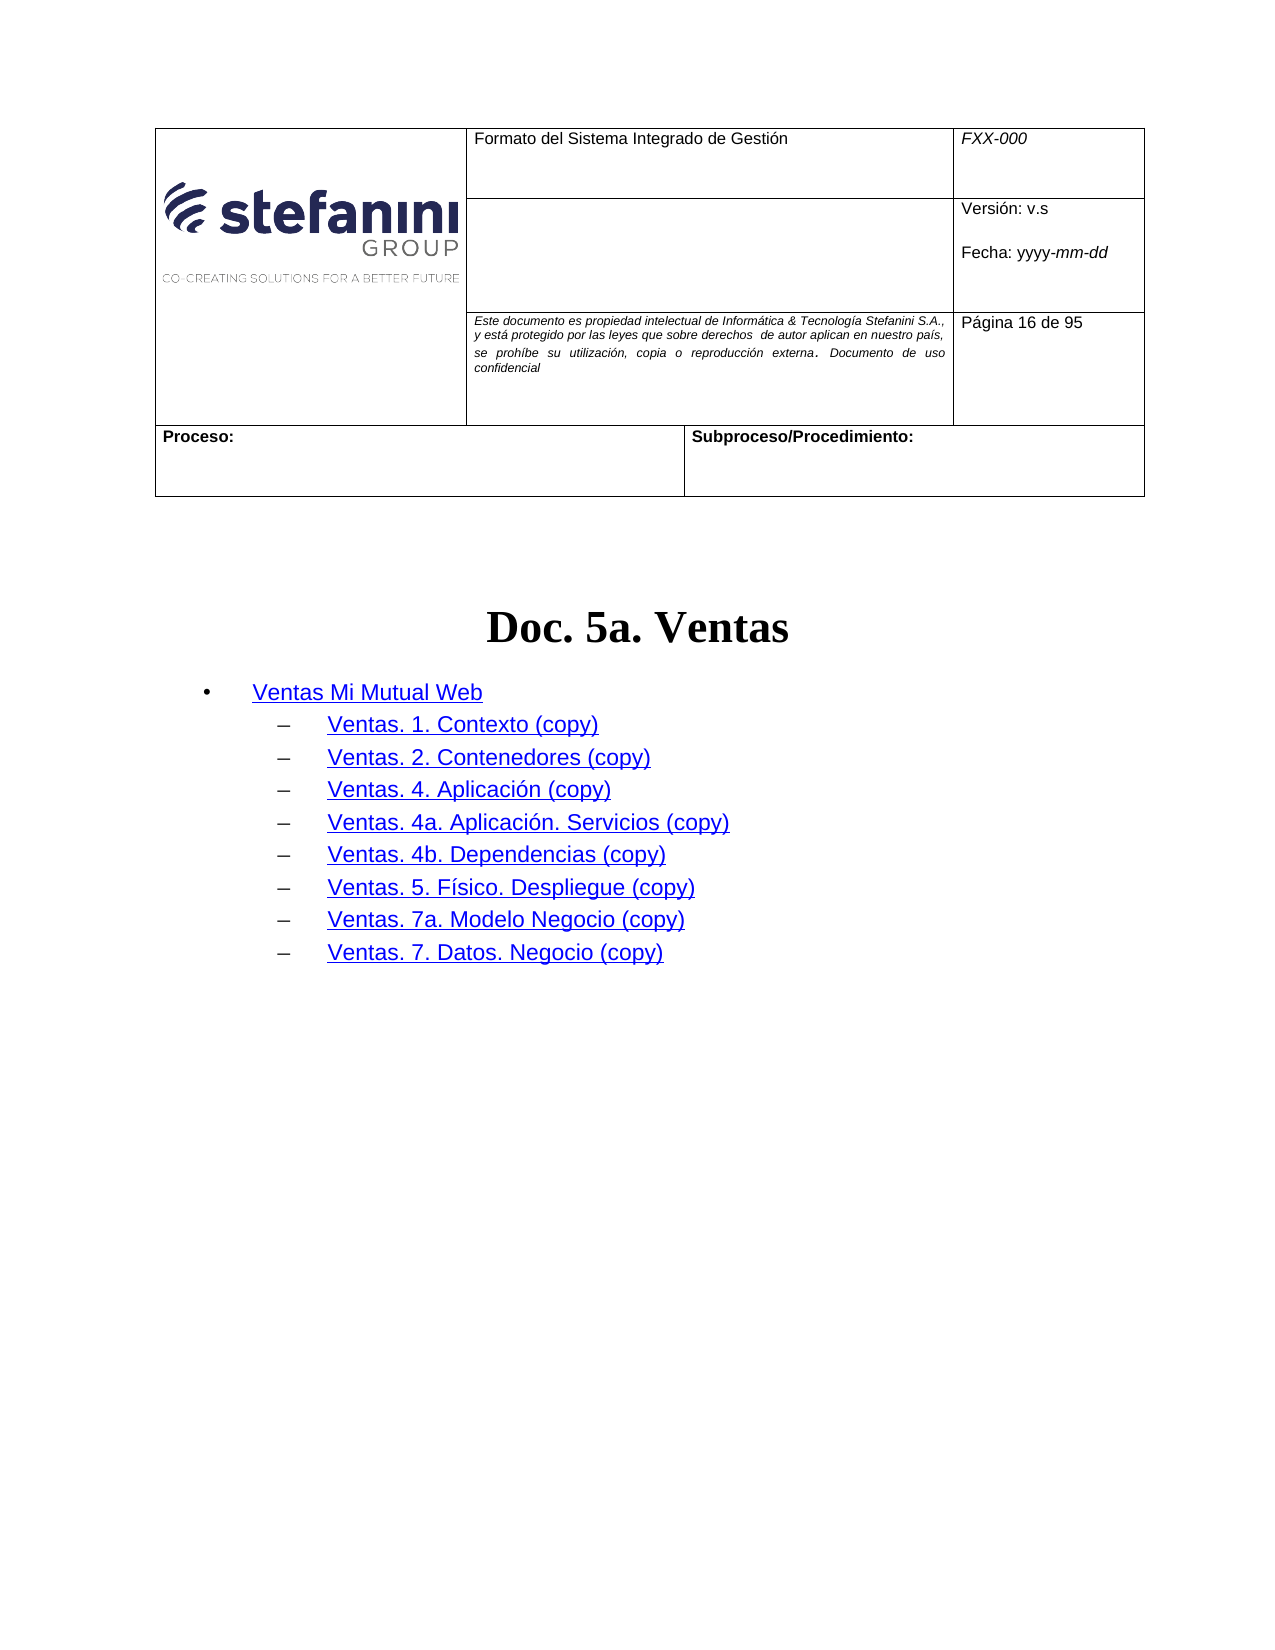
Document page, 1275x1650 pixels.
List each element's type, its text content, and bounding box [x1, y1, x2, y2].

picture [162, 182, 460, 286]
list Ventas. 4a. Aplicación. Servicios (copy) [277, 807, 1098, 836]
list Ventas. 5. Físico. Despliegue (copy) [277, 872, 1098, 901]
subtitle Doc. 5a. Ventas [177, 599, 1098, 652]
list Ventas. 4. Aplicación (copy) [277, 774, 1098, 803]
list Ventas Mi Mutual Web [202, 677, 1098, 706]
list Ventas. 4b. Dependencias (copy) [277, 839, 1098, 868]
list Ventas. 7. Datos. Negocio (copy) [277, 937, 1098, 966]
list Ventas. 1. Contexto (copy) [277, 709, 1098, 738]
list Ventas. 7a. Modelo Negocio (copy) [277, 904, 1098, 933]
list Ventas. 2. Contenedores (copy) [277, 742, 1098, 771]
